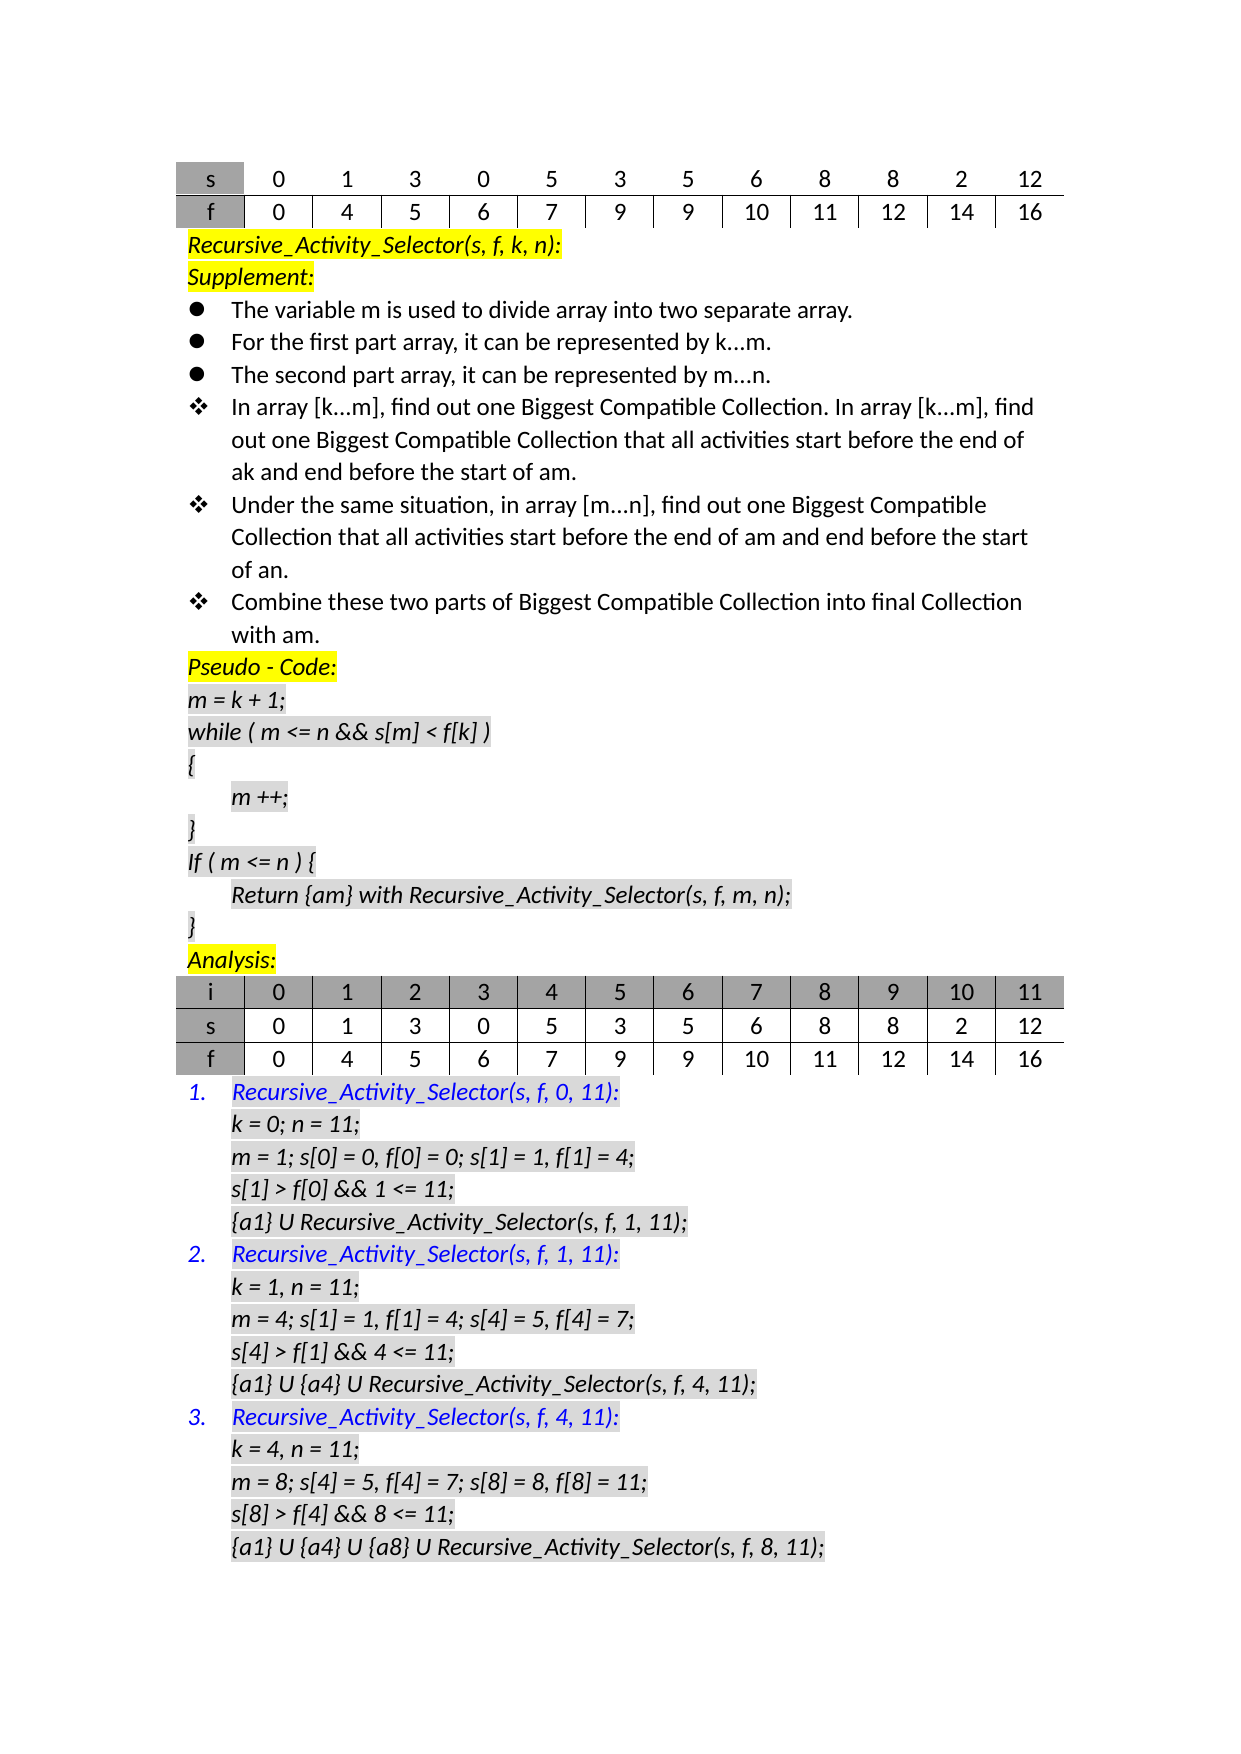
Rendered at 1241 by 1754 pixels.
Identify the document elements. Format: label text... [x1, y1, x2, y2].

table_header 5 [586, 976, 653, 1008]
text Supplement: [187, 261, 1053, 293]
table_cell 12 [859, 196, 927, 228]
table_cell 0 [450, 1009, 517, 1042]
table_cell 3 [381, 162, 449, 194]
text { [187, 748, 1053, 781]
table_cell 0 [449, 162, 517, 194]
list {a1} U {a4} U {a8} U Recursive_Activity_Selector(s, f, 8, 11); [187, 1530, 1053, 1563]
table_cell s [176, 162, 244, 194]
list s[1] > f[0] && 1 <= 11; [187, 1173, 1053, 1205]
table_cell 5 [654, 1009, 722, 1042]
table_header 1 [313, 976, 381, 1008]
text Pseudo - Code: [187, 651, 1053, 683]
table_cell 12 [996, 1009, 1064, 1042]
table_cell 5 [382, 1043, 449, 1075]
table_cell f [176, 1043, 244, 1075]
table_cell 2 [928, 1009, 995, 1042]
table_cell s [176, 1009, 244, 1042]
table_cell 6 [722, 162, 790, 194]
table_cell 10 [723, 196, 790, 228]
table_header 10 [928, 976, 995, 1008]
text } [187, 911, 1053, 943]
list s[4] > f[1] && 4 <= 11; [187, 1335, 1053, 1368]
list {a1} U {a4} U Recursive_Activity_Selector(s, f, 4, 11); [187, 1368, 1053, 1400]
table_cell 4 [313, 1043, 381, 1075]
text If ( m <= n ) { [187, 846, 1053, 878]
table_cell 0 [245, 1043, 312, 1075]
list k = 0; n = 11; [187, 1108, 1053, 1140]
list Under the same situation, in array [m...n], find out one Biggest Compatible Collection that all activities start before the end of am and end before the start of an. [187, 488, 1053, 586]
text while ( m <= n && s[m] < f[k] ) [187, 716, 1053, 748]
table_cell 8 [791, 1009, 858, 1042]
text } [187, 813, 1053, 846]
table_header 9 [859, 976, 927, 1008]
list m = 8; s[4] = 5, f[4] = 7; s[8] = 8, f[8] = 11; [187, 1465, 1053, 1498]
table_cell 10 [723, 1043, 790, 1075]
table_cell 3 [586, 1009, 653, 1042]
list s[8] > f[4] && 8 <= 11; [187, 1498, 1053, 1530]
table_cell 8 [859, 162, 927, 194]
table_header 11 [996, 976, 1064, 1008]
table_cell 5 [518, 1009, 585, 1042]
table_cell 0 [245, 196, 312, 228]
table_cell 6 [450, 1043, 517, 1075]
list The second part array, it can be represented by m...n. [187, 358, 1053, 391]
table_cell 14 [928, 1043, 995, 1075]
table_cell 2 [927, 162, 995, 194]
list Recursive_Activity_Selector(s, f, 0, 11): [187, 1075, 1053, 1108]
table_cell f [176, 196, 244, 228]
table_cell 6 [723, 1009, 790, 1042]
text m ++; [187, 781, 1053, 813]
table_header 8 [791, 976, 858, 1008]
table_cell 12 [859, 1043, 927, 1075]
text m = k + 1; [187, 683, 1053, 716]
text Return {am} with Recursive_Activity_Selector(s, f, m, n); [187, 878, 1053, 911]
table_cell 3 [586, 162, 654, 194]
table_cell 9 [654, 196, 722, 228]
table_cell 0 [245, 162, 313, 194]
list The variable m is used to divide array into two separate array. [187, 293, 1053, 326]
table_header 0 [245, 976, 312, 1008]
table_cell 4 [313, 196, 381, 228]
list k = 1, n = 11; [187, 1270, 1053, 1303]
list k = 4, n = 11; [187, 1433, 1053, 1465]
text Recursive_Activity_Selector(s, f, k, n): [187, 228, 1053, 261]
table_header 4 [518, 976, 585, 1008]
table_header 6 [654, 976, 722, 1008]
table_cell 14 [928, 196, 995, 228]
text Analysis: [187, 943, 1053, 976]
table_cell 16 [996, 196, 1064, 228]
table_cell 11 [791, 196, 858, 228]
list Recursive_Activity_Selector(s, f, 1, 11): [187, 1238, 1053, 1270]
table_cell 0 [245, 1009, 312, 1042]
table_cell 8 [859, 1009, 927, 1042]
table_cell 7 [518, 196, 585, 228]
table_cell 7 [518, 1043, 585, 1075]
table_cell 6 [450, 196, 517, 228]
table_cell 5 [518, 162, 586, 194]
table_cell 12 [995, 162, 1064, 194]
table_cell 5 [654, 162, 722, 194]
table_cell 9 [586, 196, 653, 228]
list {a1} U Recursive_Activity_Selector(s, f, 1, 11); [187, 1205, 1053, 1238]
table_cell 3 [382, 1009, 449, 1042]
table_header i [176, 976, 244, 1008]
list m = 4; s[1] = 1, f[1] = 4; s[4] = 5, f[4] = 7; [187, 1303, 1053, 1335]
table_cell 16 [996, 1043, 1064, 1075]
table_header 3 [450, 976, 517, 1008]
table_cell 9 [654, 1043, 722, 1075]
list m = 1; s[0] = 0, f[0] = 0; s[1] = 1, f[1] = 4; [187, 1140, 1053, 1173]
table_header 2 [382, 976, 449, 1008]
table_cell 1 [313, 1009, 381, 1042]
table_cell 11 [791, 1043, 858, 1075]
table_cell 8 [790, 162, 859, 194]
list Recursive_Activity_Selector(s, f, 4, 11): [187, 1400, 1053, 1433]
list For the first part array, it can be represented by k...m. [187, 326, 1053, 358]
list In array [k...m], find out one Biggest Compatible Collection. In array [k...m], find out one Biggest Compatible Collection that all activities start before the end of ak and end before the start of am. [187, 391, 1053, 488]
table_cell 9 [586, 1043, 653, 1075]
table_cell 5 [382, 196, 449, 228]
list Combine these two parts of Biggest Compatible Collection into final Collection with am. [187, 586, 1053, 651]
table_header 7 [723, 976, 790, 1008]
table_cell 1 [313, 162, 381, 194]
